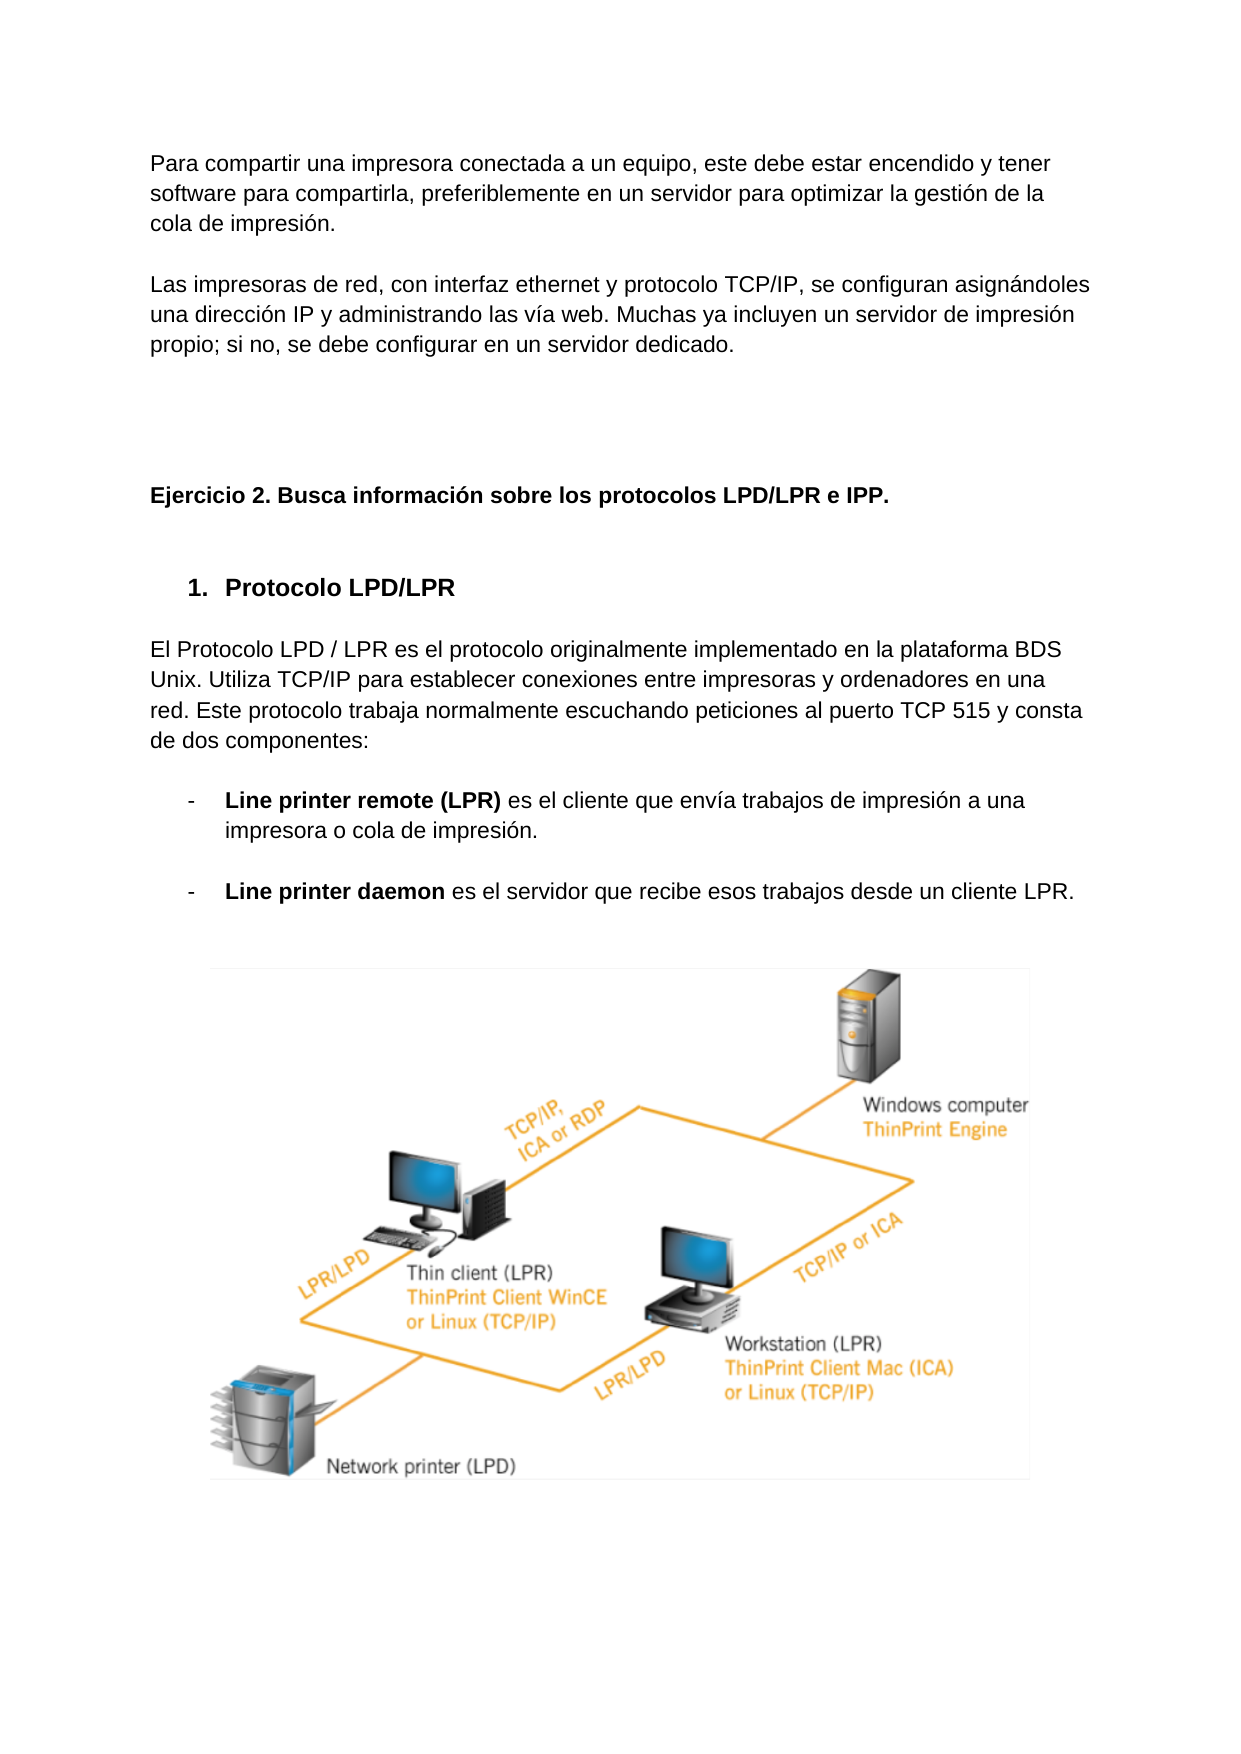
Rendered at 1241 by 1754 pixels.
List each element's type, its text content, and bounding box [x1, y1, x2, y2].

picture [210, 968, 1031, 1480]
text Para compartir una impresora conectada a un equipo, este debe estar encendido y tener software para compartirla, preferiblemente en un servidor para optimizar la gestión de la cola de impresión. [150, 150, 1090, 237]
text El Protocolo LPD / LPR es el protocolo originalmente implementado en la plataforma BDS Unix. Utiliza TCP/IP para establecer conexiones entre impresoras y ordenadores en una red. Este protocolo trabaja normalmente escuchando peticiones al puerto TCP 515 y consta de dos componentes: [150, 636, 1090, 753]
list Line printer daemon es el servidor que recibe esos trabajos desde un cliente LPR. [187, 878, 1090, 904]
text Ejercicio 2. Busca información sobre los protocolos LPD/LPR e IPP. [150, 482, 1090, 509]
list Protocolo LPD/LPR [187, 573, 1090, 602]
list Line printer remote (LPR) es el cliente que envía trabajos de impresión a una impresora o cola de impresión. [187, 787, 1090, 844]
text Las impresoras de red, con interfaz ethernet y protocolo TCP/IP, se configuran asignándoles una dirección IP y administrando las vía web. Muchas ya incluyen un servidor de impresión propio; si no, se debe configurar en un servidor dedicado. [150, 271, 1090, 358]
